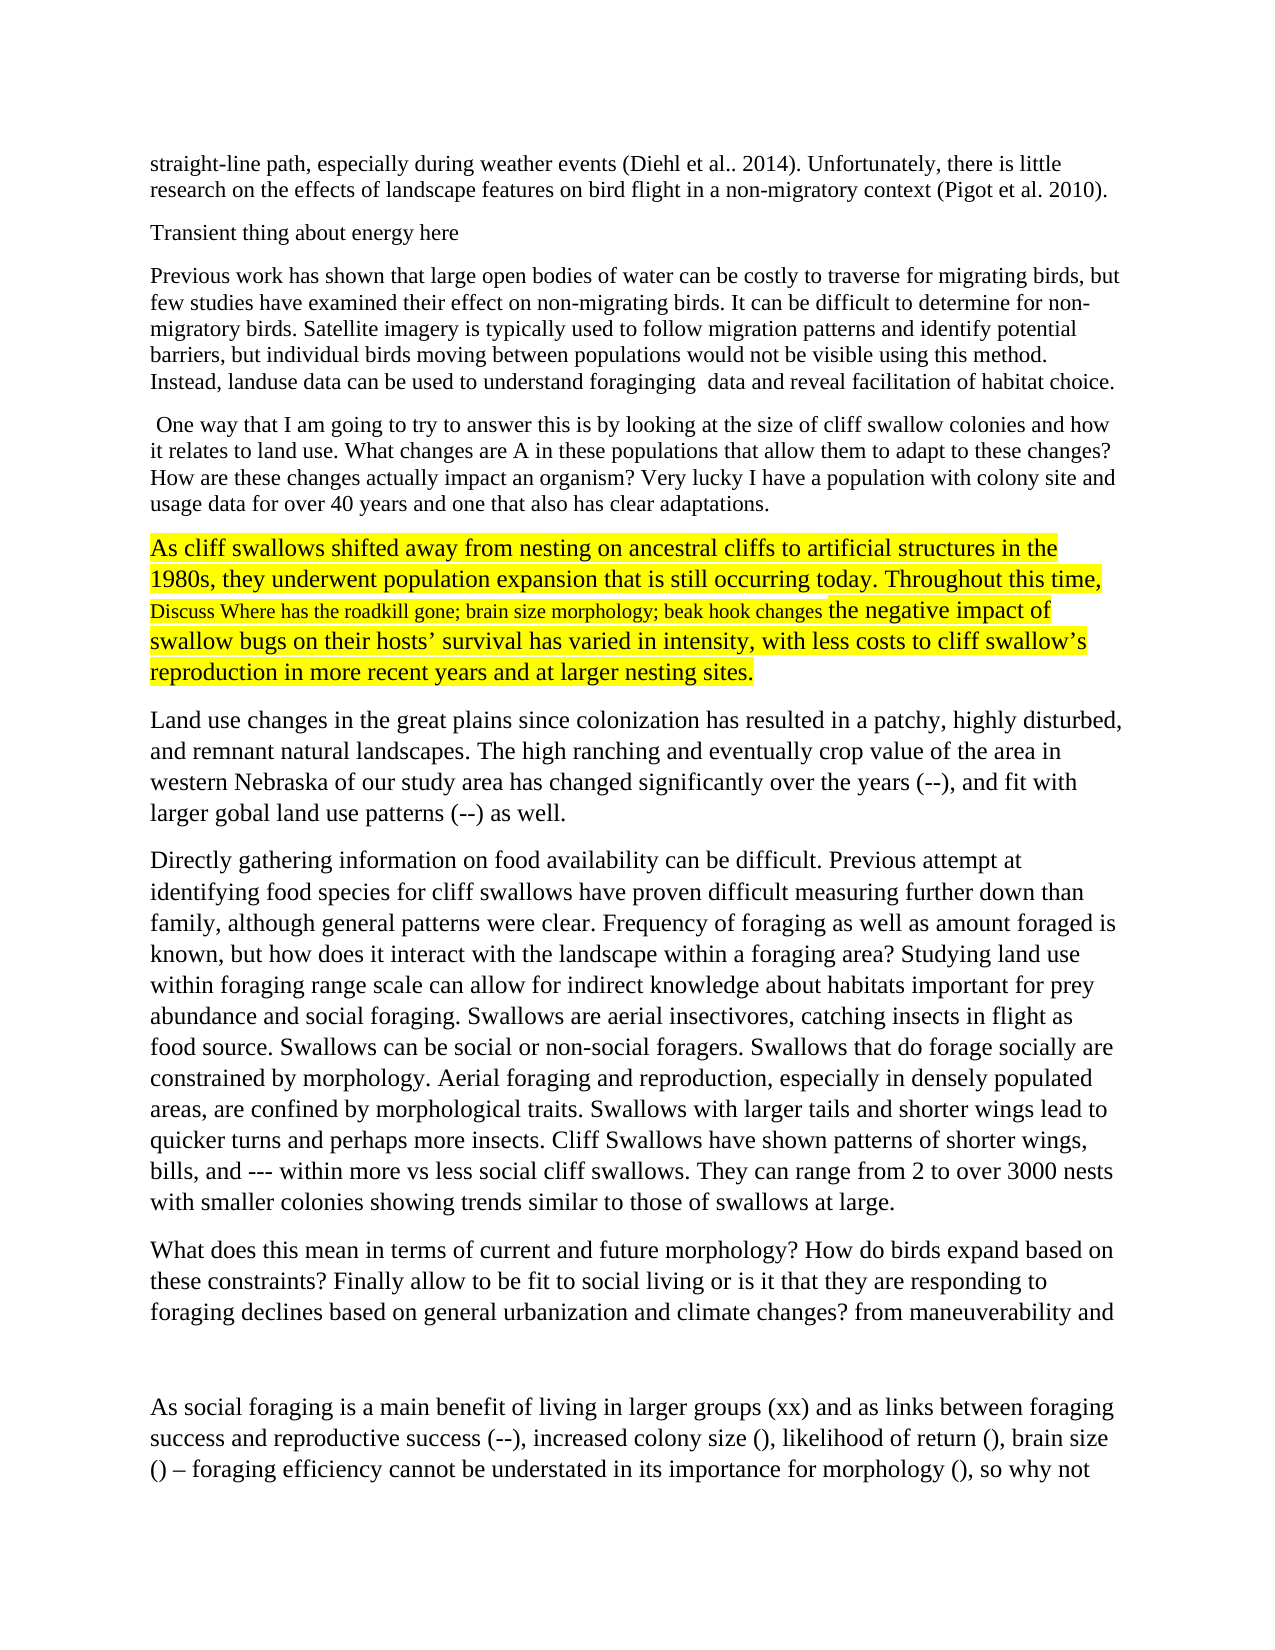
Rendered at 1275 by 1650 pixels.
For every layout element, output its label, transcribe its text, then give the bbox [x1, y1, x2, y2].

text Previous work has shown that large open bodies of water can be costly to traverse for migrating birds, but few studies have examined their effect on non-migrating birds. It can be difficult to determine for non-migratory birds. Satellite imagery is typically used to follow migration patterns and identify potential barriers, but individual birds moving between populations would not be visible using this method. Instead, landuse data can be used to understand foraginging data and reveal facilitation of habitat choice. [150, 262, 1125, 394]
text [150, 1392, 1125, 1483]
text Land use changes in the great plains since colonization has resulted in a patchy, highly disturbed, and remnant natural landscapes. The high ranching and eventually crop value of the area in western Nebraska of our study area has changed significantly over the years (--), and fit with larger gobal land use patterns (--) as well. [150, 705, 1125, 827]
text One way that I am going to try to answer this is by looking at the size of cliff swallow colonies and how it relates to land use. What changes are A in these populations that allow them to adapt to these changes? How are these changes actually impact an organism? Very lucky I have a population with colony site and usage data for over 40 years and one that also has clear adaptations. [150, 411, 1125, 516]
text What does this mean in terms of current and future morphology? How do birds expand based on these constraints? Finally allow to be fit to social living or is it that they are responding to foraging declines based on general urbanization and climate changes? from maneuverability and [150, 1235, 1125, 1326]
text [150, 150, 1125, 203]
text As cliff swallows shifted away from nesting on ancestral cliffs to artificial structures in the 1980s, they underwent population expansion that is still occurring today. Throughout this time, Discuss Where has the roadkill gone; brain size morphology; beak hook changes the negative impact of swallow bugs on their hosts’ survival has varied in intensity, with less costs to cliff swallow’s reproduction in more recent years and at larger nesting sites. [150, 533, 1125, 686]
text Directly gathering information on food availability can be difficult. Previous attempt at identifying food species for cliff swallows have proven difficult measuring further down than family, although general patterns were clear. Frequency of foraging as well as amount foraged is known, but how does it interact with the landscape within a foraging area? Studying land use within foraging range scale can allow for indirect knowledge about habitats important for prey abundance and social foraging. Swallows are aerial insectivores, catching insects in flight as food source. Swallows can be social or non-social foragers. Swallows that do forage socially are constrained by morphology. Aerial foraging and reproduction, especially in densely populated areas, are confined by morphological traits. Swallows with larger tails and shorter wings lead to quicker turns and perhaps more insects. Cliff Swallows have shown patterns of shorter wings, bills, and --- within more vs less social cliff swallows. They can range from 2 to over 3000 nests with smaller colonies showing trends similar to those of swallows at large. [150, 846, 1125, 1216]
text Transient thing about energy here [150, 219, 1125, 246]
